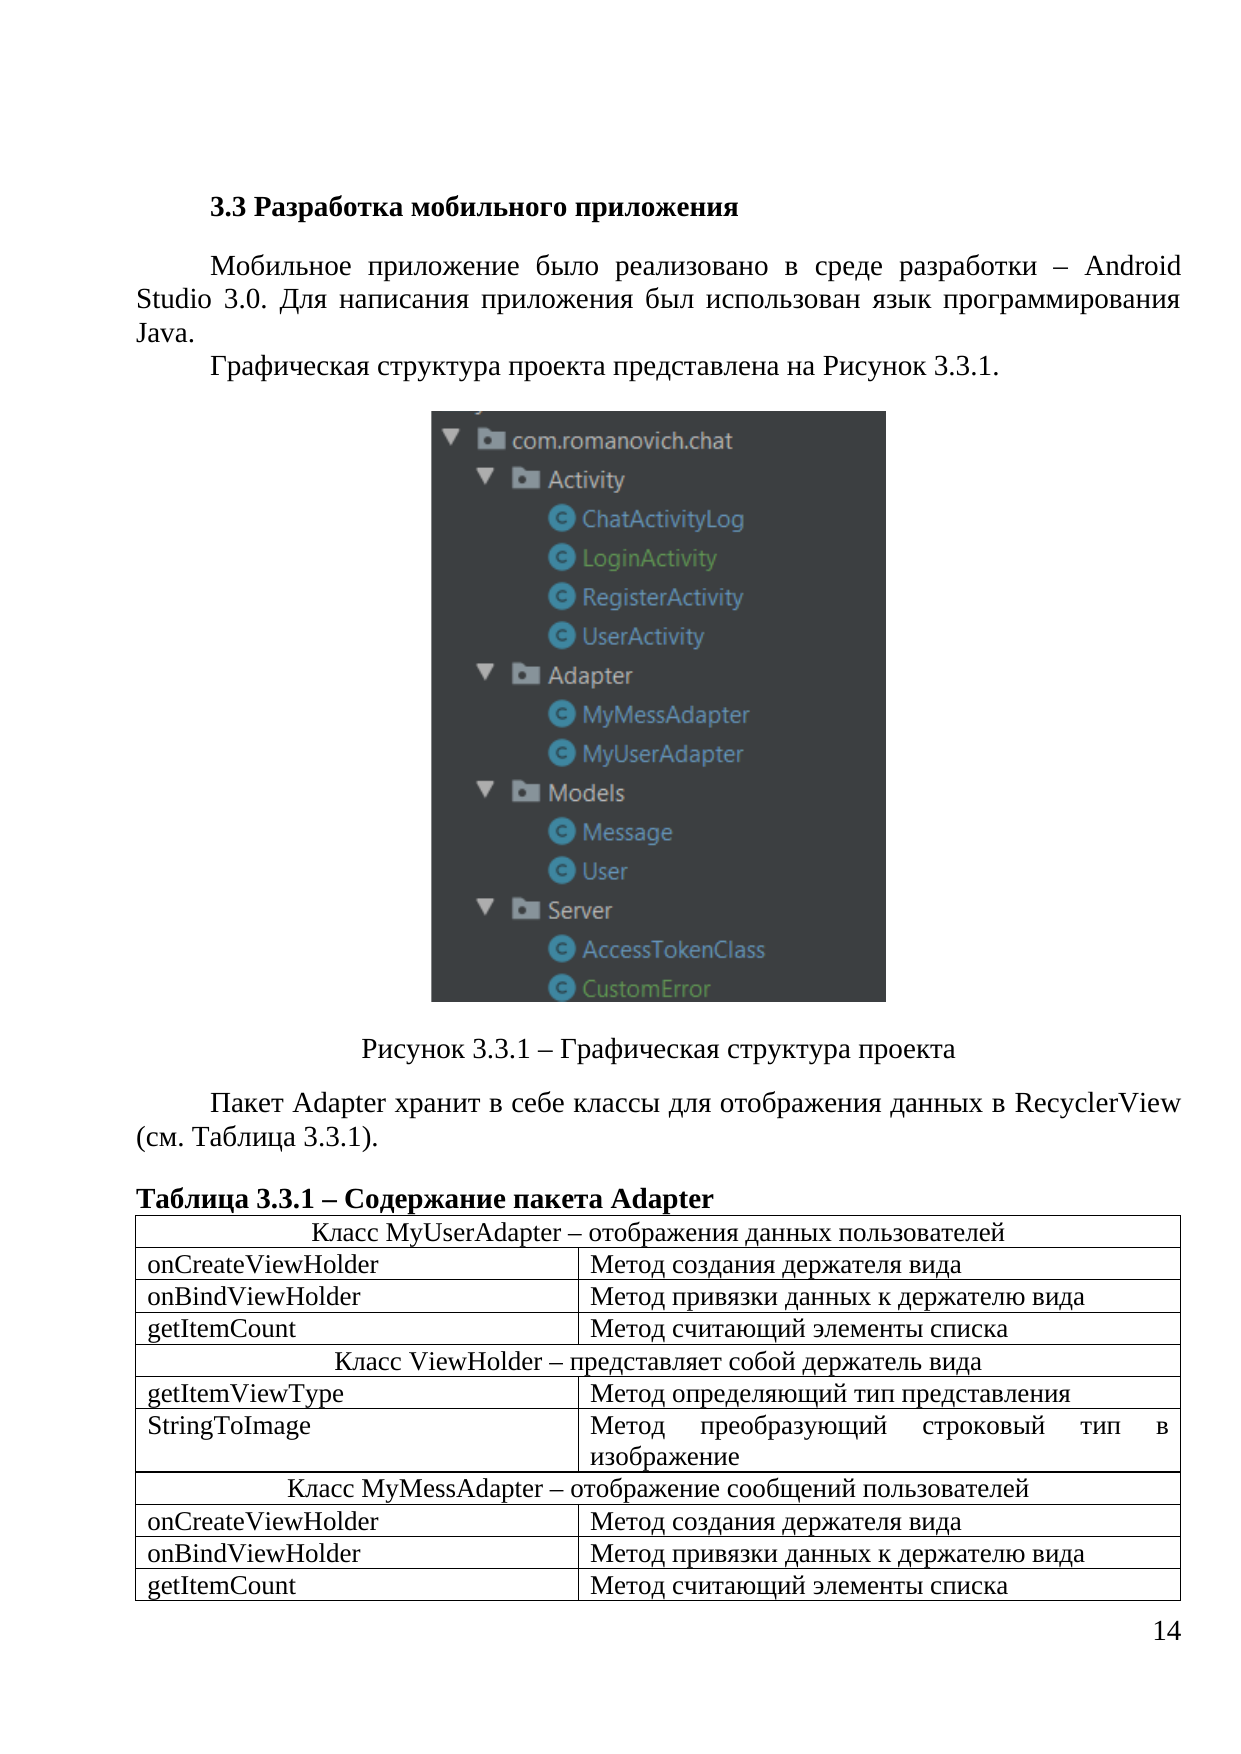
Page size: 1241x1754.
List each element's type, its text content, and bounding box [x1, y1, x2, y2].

table_cell Класс ViewHolder – представляет собой держатель вида [136, 1345, 1180, 1376]
table_cell Метод привязки данных к держателю вида [579, 1280, 1180, 1312]
table_cell Метод считающий элементы списка [579, 1569, 1180, 1600]
table_cell Метод определяющий тип представления [579, 1377, 1180, 1408]
table_cell onBindViewHolder [136, 1537, 578, 1568]
text Графическая структура проекта представлена на рисунке 3.3.1. [136, 348, 1181, 382]
table_cell Метод привязки данных к держателю вида [579, 1537, 1180, 1568]
table_cell Метод создания держателя вида [579, 1505, 1180, 1536]
text Мобильное приложение было реализовано в среде разработки – Android Studio 3.0. Для написания приложения был использован язык программирования Java. [136, 248, 1181, 348]
table_cell onCreateViewHolder [136, 1248, 578, 1279]
table_cell Класс MyMessAdapter – отображение сообщений пользователей [136, 1473, 1180, 1504]
table_header Класс MyUserAdapter – отображения данных пользователей [136, 1216, 1180, 1247]
text Таблица 3.3.1 – Содержание пакета Adapter [136, 1181, 1181, 1215]
table_cell getItemCount [136, 1313, 578, 1344]
subtitle 3.3 Разработка мобильного приложения [136, 189, 1181, 223]
table_cell getItemViewType [136, 1377, 578, 1408]
list Пакет Adapter хранит в себе классы для отображения данных в RecyclerView (см. таблицу 3.3.1). [136, 1085, 1181, 1152]
table_cell getItemCount [136, 1569, 578, 1600]
table_cell Метод преобразующий строковый тип в изображение [579, 1409, 1180, 1471]
table_cell Метод считающий элементы списка [579, 1313, 1180, 1344]
table_cell Метод создания держателя вида [579, 1248, 1180, 1279]
text Рисунок 3.3.1 – Графическая структура проекта [136, 1031, 1181, 1064]
table_cell onBindViewHolder [136, 1280, 578, 1312]
picture [431, 411, 886, 1002]
table_cell onCreateViewHolder [136, 1505, 578, 1536]
table_cell StringToImage [136, 1409, 578, 1471]
